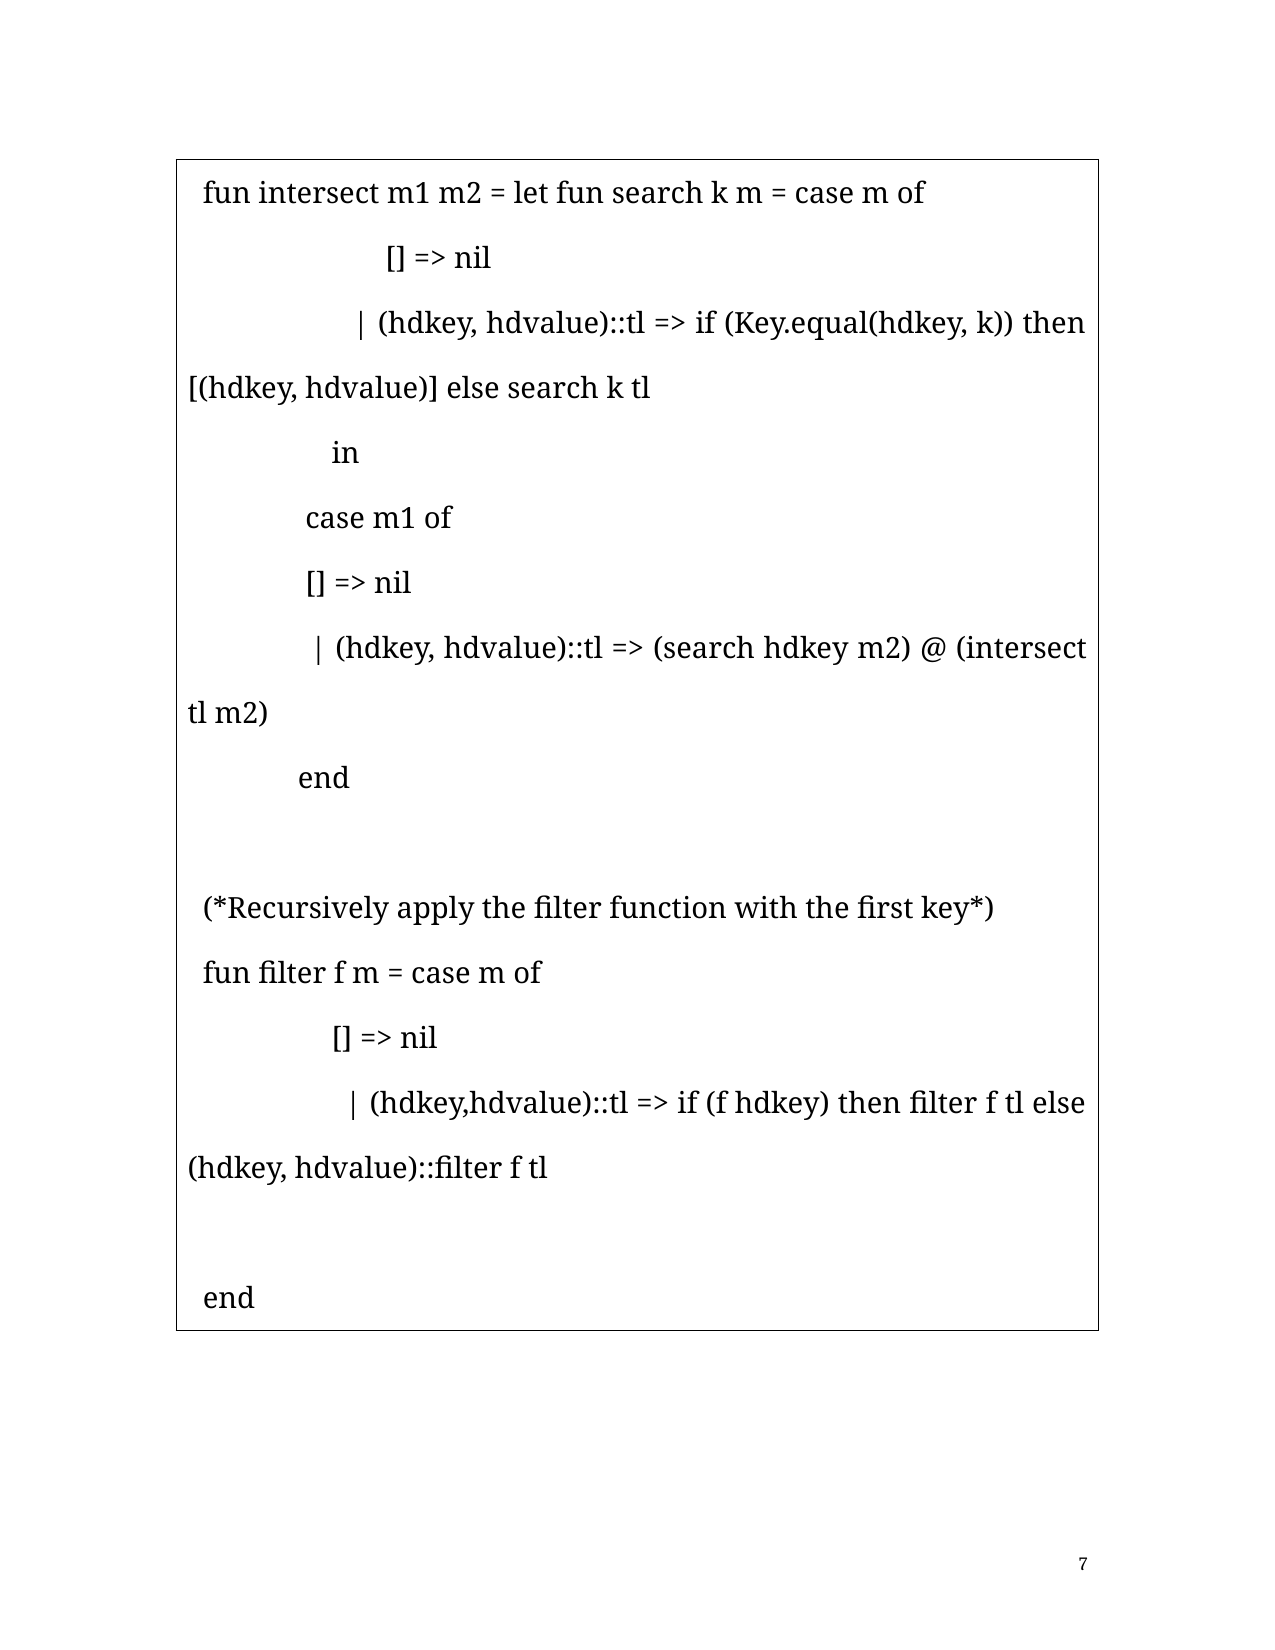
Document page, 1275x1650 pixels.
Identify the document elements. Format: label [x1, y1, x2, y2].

table_header [177, 160, 1098, 1330]
